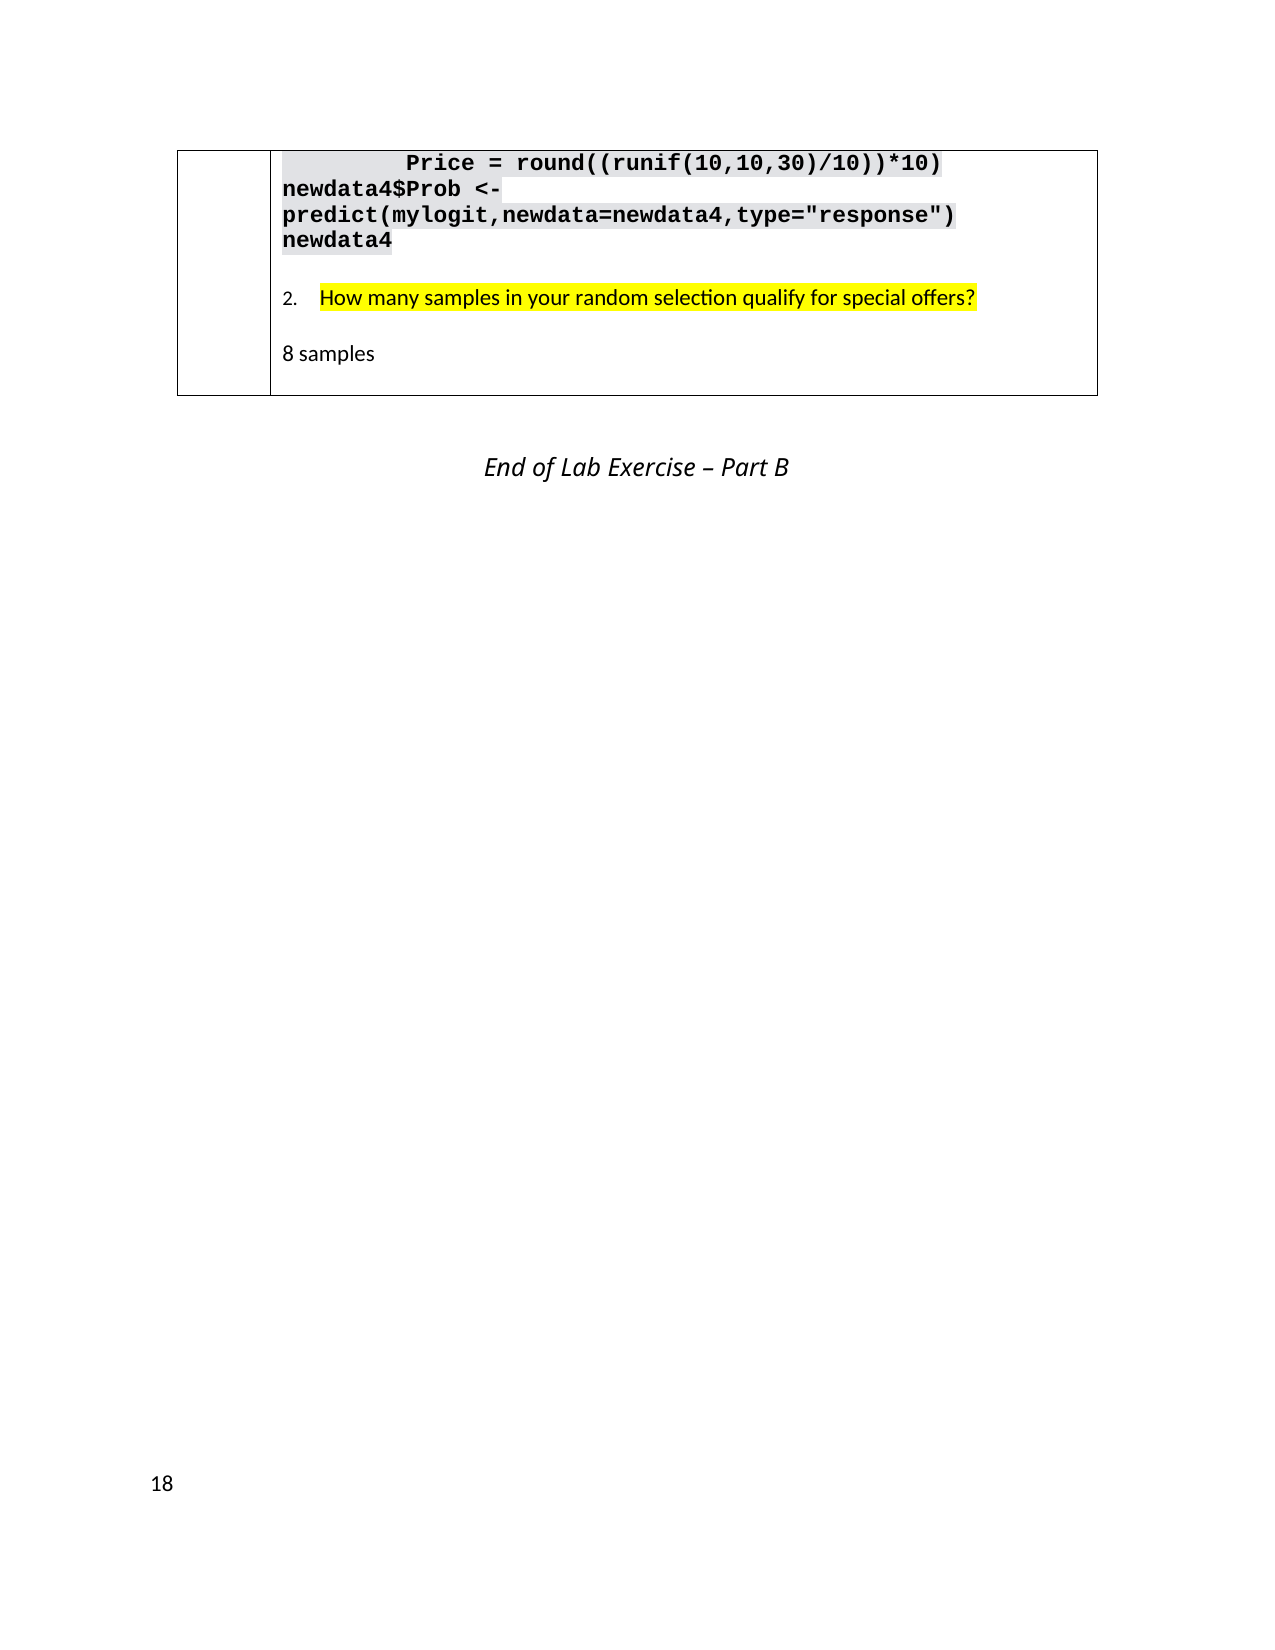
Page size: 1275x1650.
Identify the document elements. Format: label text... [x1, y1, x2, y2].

text End of Lab Exercise – Part B [150, 449, 1125, 483]
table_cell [271, 151, 1097, 395]
table_cell 13 [178, 151, 270, 395]
